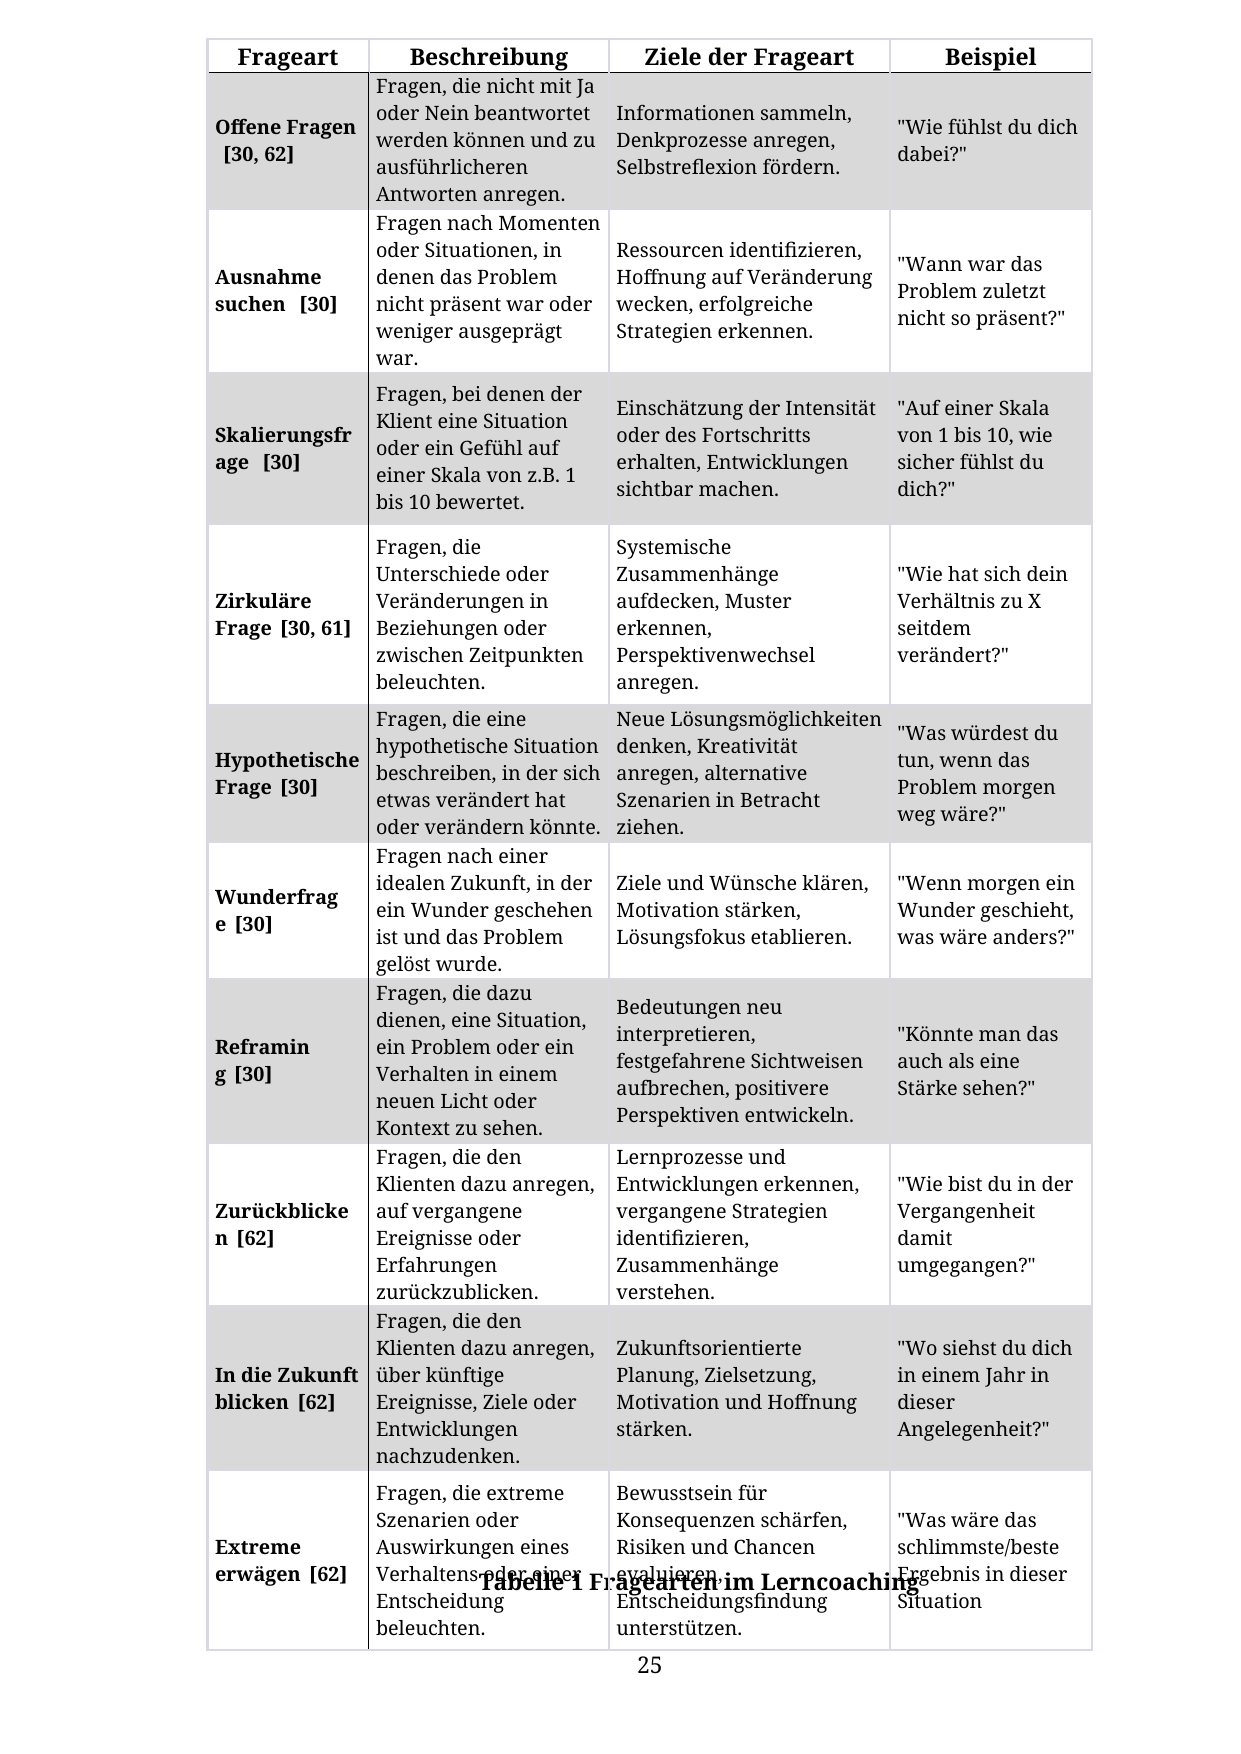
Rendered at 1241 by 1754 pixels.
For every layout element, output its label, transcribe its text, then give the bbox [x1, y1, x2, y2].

table_cell Lernprozesse und Entwicklungen erkennen, vergangene Strategien identifizieren, Zusammenhänge verstehen. [610, 1144, 889, 1305]
table_cell Bedeutungen neu interpretieren, festgefahrene Sichtweisen aufbrechen, positivere Perspektiven entwickeln. [610, 980, 889, 1141]
table_header Beispiel [891, 40, 1091, 72]
table_header Frageart [209, 40, 368, 72]
table_cell Fragen, bei denen der Klient eine Situation oder ein Gefühl auf einer Skala von z.B. 1 bis 10 bewertet. [369, 374, 608, 523]
table_cell Skalierungsfrage [209, 374, 368, 523]
table_cell "Auf einer Skala von 1 bis 10, wie sicher fühlst du dich?" [891, 374, 1091, 523]
table_cell Ziele und Wünsche klären, Motivation stärken, Lösungsfokus etablieren. [610, 843, 889, 977]
table_cell Fragen, die Unterschiede oder Veränderungen in Beziehungen oder zwischen Zeitpunkten beleuchten. [369, 525, 608, 703]
table_cell "Könnte man das auch als eine Stärke sehen?" [891, 980, 1091, 1141]
table_cell "Wann war das Problem zuletzt nicht so präsent?" [891, 210, 1091, 372]
table_cell "Wie hat sich dein Verhältnis zu X seitdem verändert?" [891, 525, 1091, 703]
table_cell Fragen, die eine hypothetische Situation beschreiben, in der sich etwas verändert hat oder verändern könnte. [369, 706, 608, 841]
table_cell Fragen, die den Klienten dazu anregen, auf vergangene Ereignisse oder Erfahrungen zurückzublicken. [369, 1144, 608, 1305]
table_cell Fragen nach einer idealen Zukunft, in der ein Wunder geschehen ist und das Problem gelöst wurde. [369, 843, 608, 977]
table_cell "Wenn morgen ein Wunder geschieht, was wäre anders?" [891, 843, 1091, 977]
table_cell "Wie fühlst du dich dabei?" [891, 73, 1091, 208]
table_header Beschreibung [370, 40, 608, 72]
table_cell "Wie bist du in der Vergangenheit damit umgegangen?" [891, 1144, 1091, 1305]
table_cell Einschätzung der Intensität oder des Fortschritts erhalten, Entwicklungen sichtbar machen. [610, 374, 889, 523]
table_cell Neue Lösungsmöglichkeiten denken, Kreativität anregen, alternative Szenarien in Betracht ziehen. [610, 706, 889, 841]
table_cell "Was wäre das schlimmste/beste Ergebnis in dieser Situation [891, 1471, 1091, 1649]
table_cell "Wo siehst du dich in einem Jahr in dieser Angelegenheit?" [891, 1308, 1091, 1469]
table_cell Ausnahme suchen [209, 210, 368, 372]
table_cell Offene Fragen [209, 73, 368, 208]
table_cell Bewusstsein für Konsequenzen schärfen, Risiken und Chancen evaluieren, Entscheidungsfindung unterstützen. [610, 1471, 889, 1649]
table_cell Zukunftsorientierte Planung, Zielsetzung, Motivation und Hoffnung stärken. [610, 1308, 889, 1469]
table_cell "Was würdest du tun, wenn das Problem morgen weg wäre?" [891, 706, 1091, 841]
table_cell Zirkuläre Frage [209, 525, 368, 703]
table_cell Fragen, die nicht mit Ja oder Nein beantwortet werden können und zu ausführlicheren Antworten anregen. [369, 73, 608, 208]
table_cell Fragen, die extreme Szenarien oder Auswirkungen eines Verhaltens oder einer Entscheidung beleuchten. [369, 1471, 608, 1649]
table_cell Hypothetische Frage [209, 706, 368, 841]
table_cell Ressourcen identifizieren, Hoffnung auf Veränderung wecken, erfolgreiche Strategien erkennen. [610, 210, 889, 372]
table_cell Zurückblicken [209, 1144, 368, 1305]
table_cell Extreme erwägen [209, 1471, 368, 1649]
table_cell Reframing [209, 980, 368, 1141]
table_cell Fragen nach Momenten oder Situationen, in denen das Problem nicht präsent war oder weniger ausgeprägt war. [369, 210, 608, 372]
table_header Ziele der Frageart [610, 40, 889, 72]
table_cell Informationen sammeln, Denkprozesse anregen, Selbstreflexion fördern. [610, 73, 889, 208]
table_cell Systemische Zusammenhänge aufdecken, Muster erkennen, Perspektivenwechsel anregen. [610, 525, 889, 703]
table_cell Fragen, die den Klienten dazu anregen, über künftige Ereignisse, Ziele oder Entwicklungen nachzudenken. [369, 1308, 608, 1469]
table_cell Fragen, die dazu dienen, eine Situation, ein Problem oder ein Verhalten in einem neuen Licht oder Kontext zu sehen. [369, 980, 608, 1141]
table_cell In die Zukunft blicken [209, 1308, 368, 1469]
table_cell Wunderfrage [209, 843, 368, 977]
